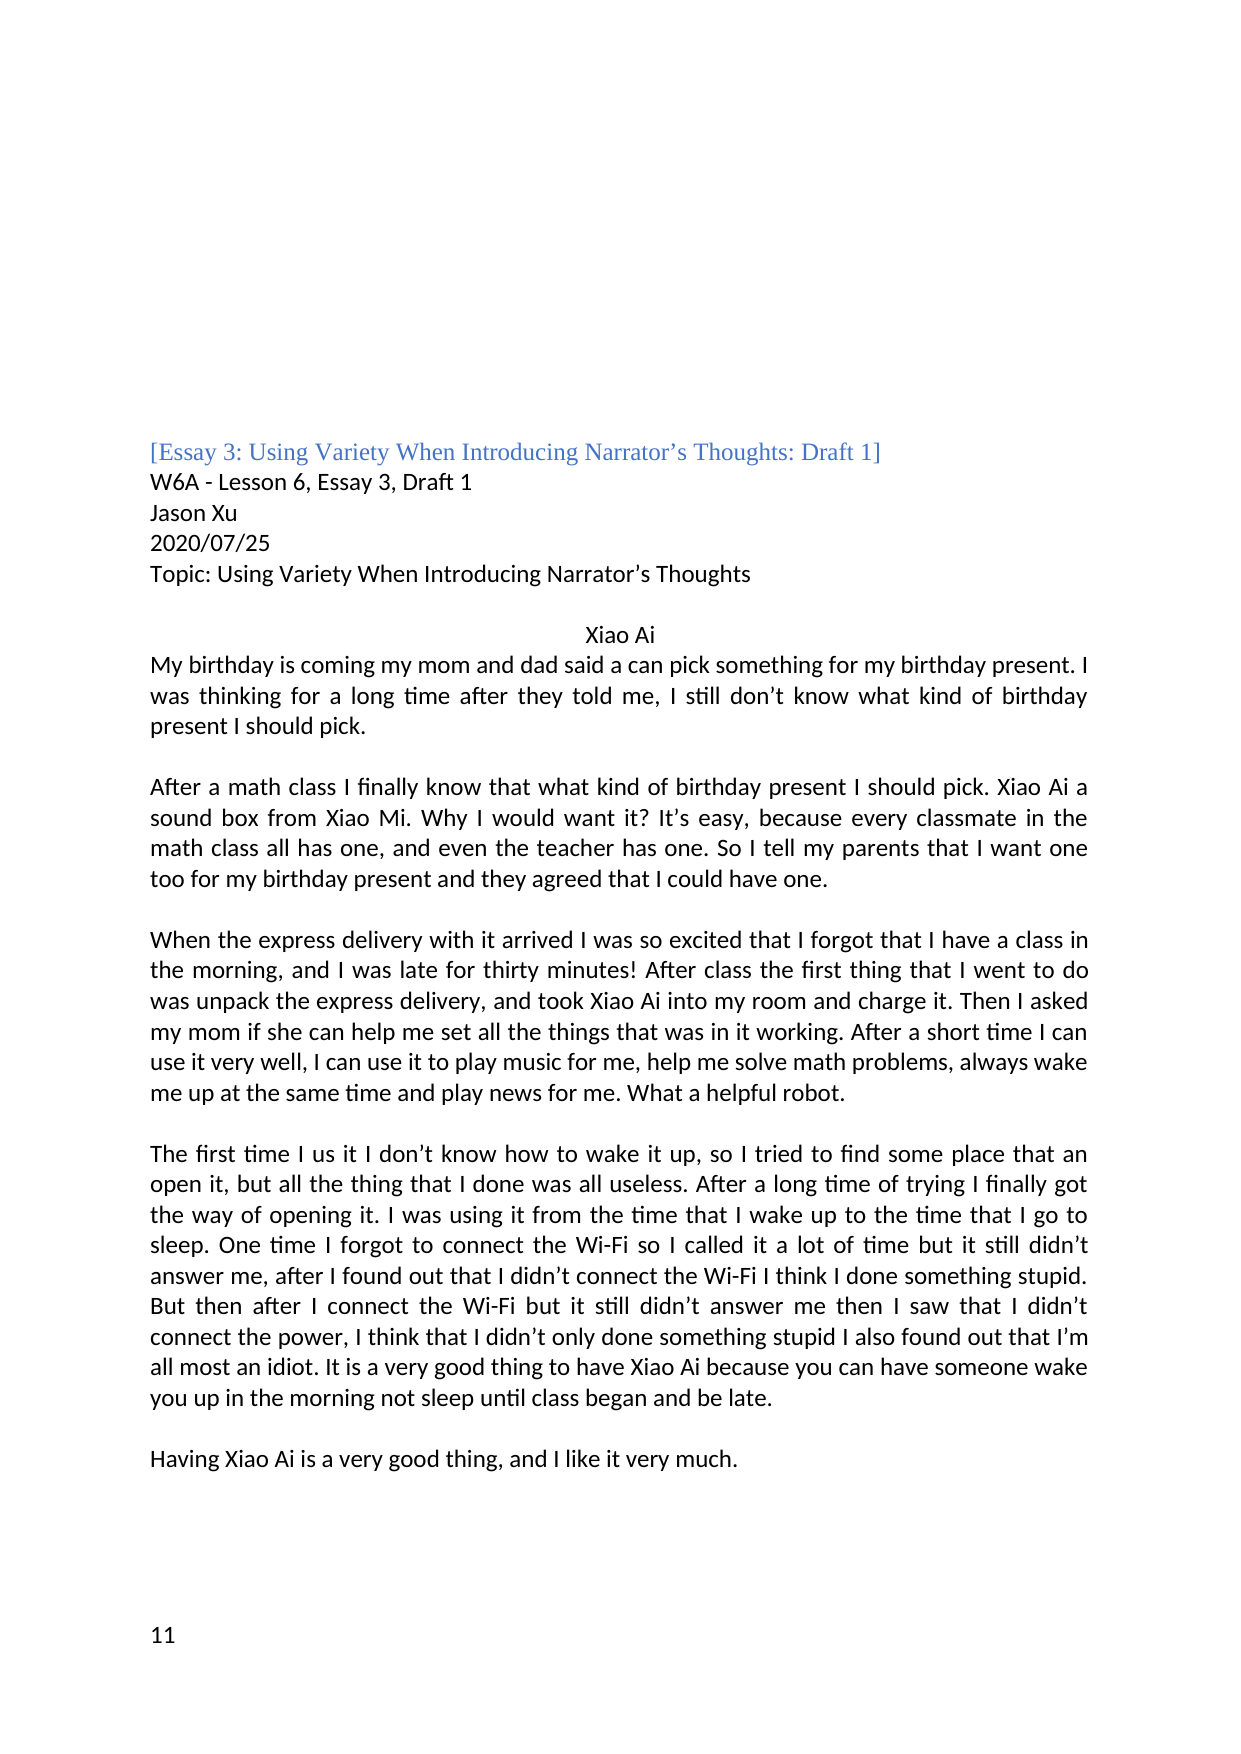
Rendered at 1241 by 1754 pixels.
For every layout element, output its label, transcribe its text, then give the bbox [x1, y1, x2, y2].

text Jason Xu [150, 497, 1090, 527]
text Xiao Ai [150, 619, 1090, 649]
text When the express delivery with it arrived I was so excited that I forgot that I have a class in the morning, and I was late for thirty minutes! After class the first thing that I went to do was unpack the express delivery, and took Xiao Ai into my room and charge it. Then I asked my mom if she can help me set all the things that was in it working. After a short time I can use it very well, I can use it to play music for me, help me solve math problems, always wake me up at the same time and play news for me. What a helpful robot. [150, 924, 1090, 1107]
text Topic: Using Variety When Introducing Narrator’s Thoughts [150, 558, 1090, 588]
text My birthday is coming my mom and dad said a can pick something for my birthday present. I was thinking for a long time after they told me, I still don’t know what kind of birthday present I should pick. [150, 649, 1090, 741]
text After a math class I finally know that what kind of birthday present I should pick. Xiao Ai a sound box from Xiao Mi. Why I would want it? It’s easy, because every classmate in the math class all has one, and even the teacher has one. So I tell my parents that I want one too for my birthday present and they agreed that I could have one. [150, 771, 1090, 893]
text The first time I us it I don’t know how to wake it up, so I tried to find some place that an open it, but all the thing that I done was all useless. After a long time of trying I finally got the way of opening it. I was using it from the time that I wake up to the time that I go to sleep. One time I forgot to connect the Wi-Fi so I called it a lot of time but it still didn’t answer me, after I found out that I didn’t connect the Wi-Fi I think I done something stupid. But then after I connect the Wi-Fi but it still didn’t answer me then I saw that I didn’t connect the power, I think that I didn’t only done something stupid I also found out that I’m all most an idiot. It is a very good thing to have Xiao Ai because you can have someone wake you up in the morning not sleep until class began and be late. [150, 1138, 1090, 1412]
text [Essay 3: Using Variety When Introducing Narrator’s Thoughts: Draft 1] [150, 437, 1090, 466]
text W6A - Lesson 6, Essay 3, Draft 1 [150, 466, 1090, 497]
text Having Xiao Ai is a very good thing, and I like it very much. [150, 1443, 1090, 1473]
text 2020/07/25 [150, 527, 1090, 558]
